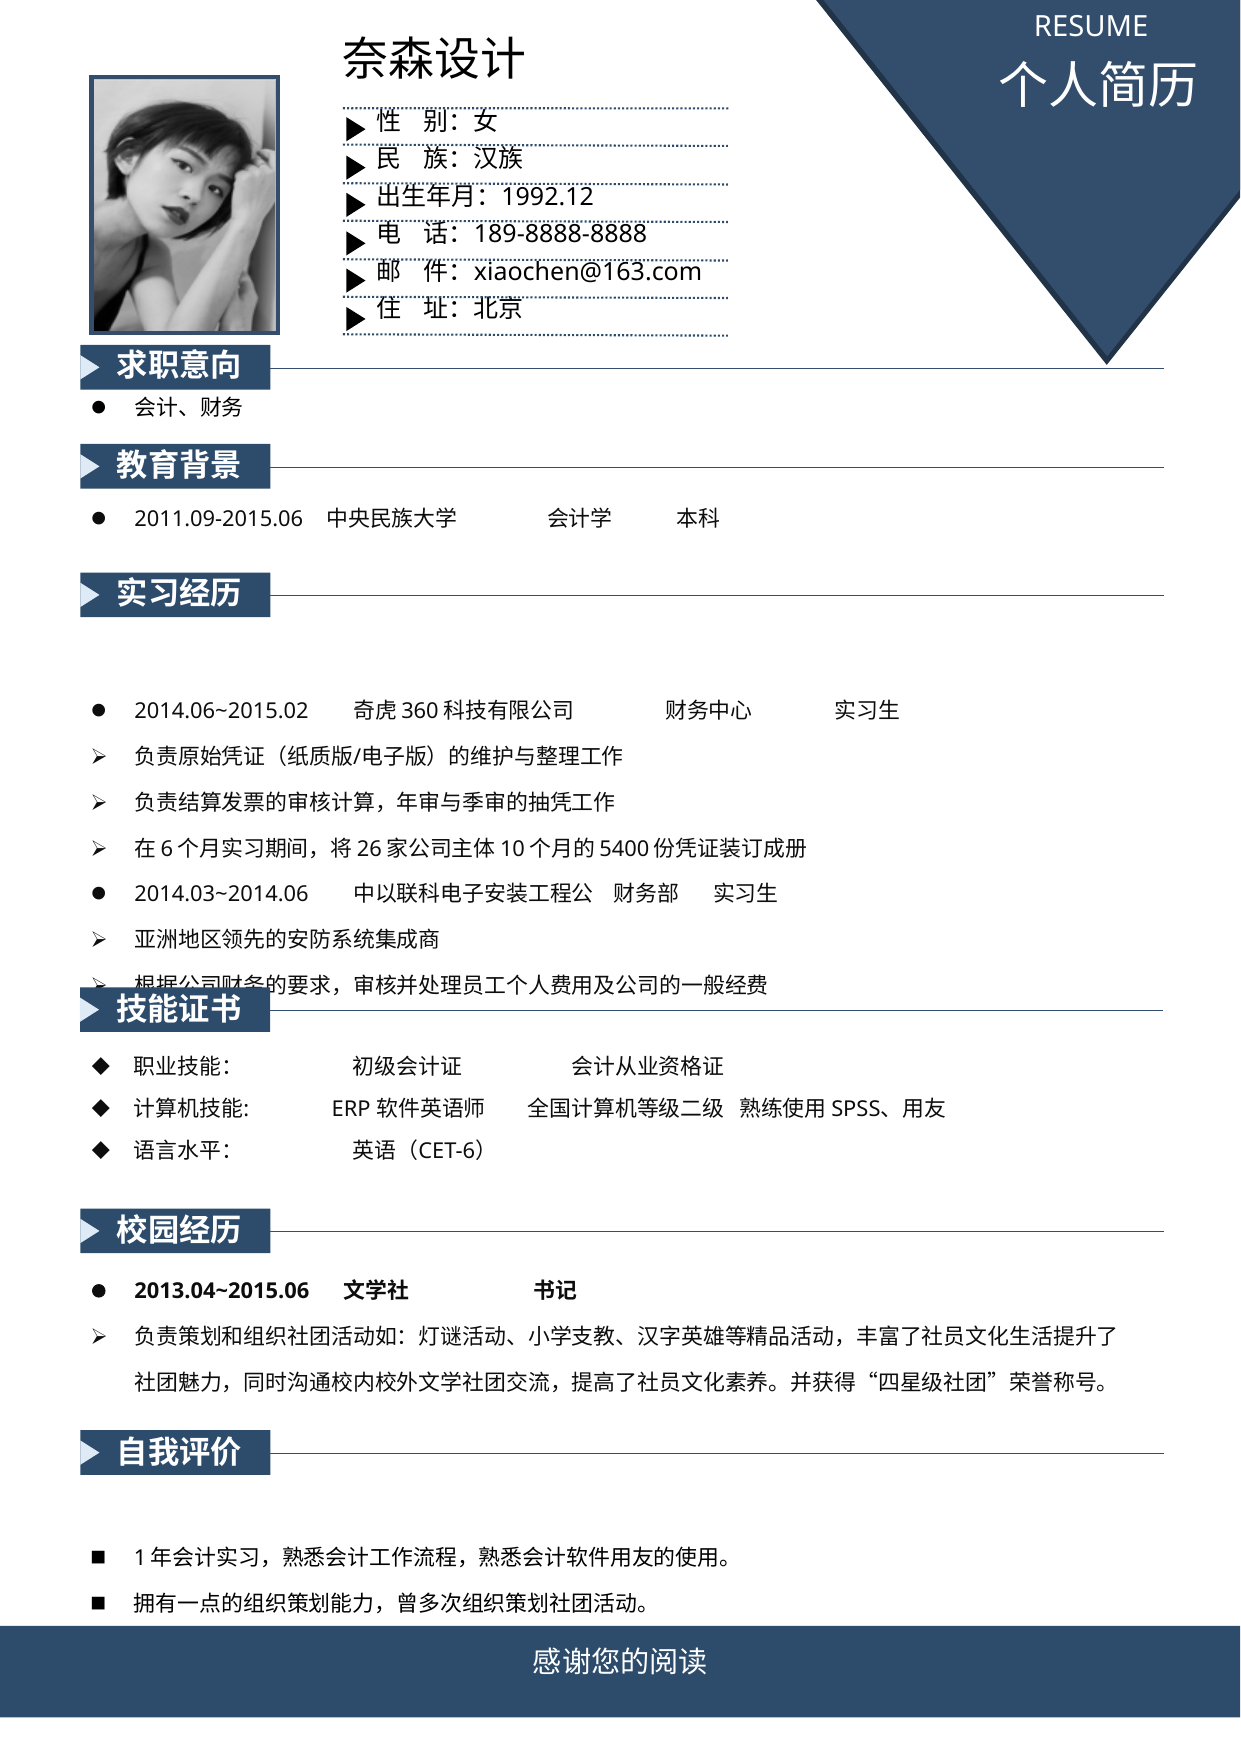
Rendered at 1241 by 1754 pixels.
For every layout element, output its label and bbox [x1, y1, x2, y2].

picture [94, 79, 276, 331]
